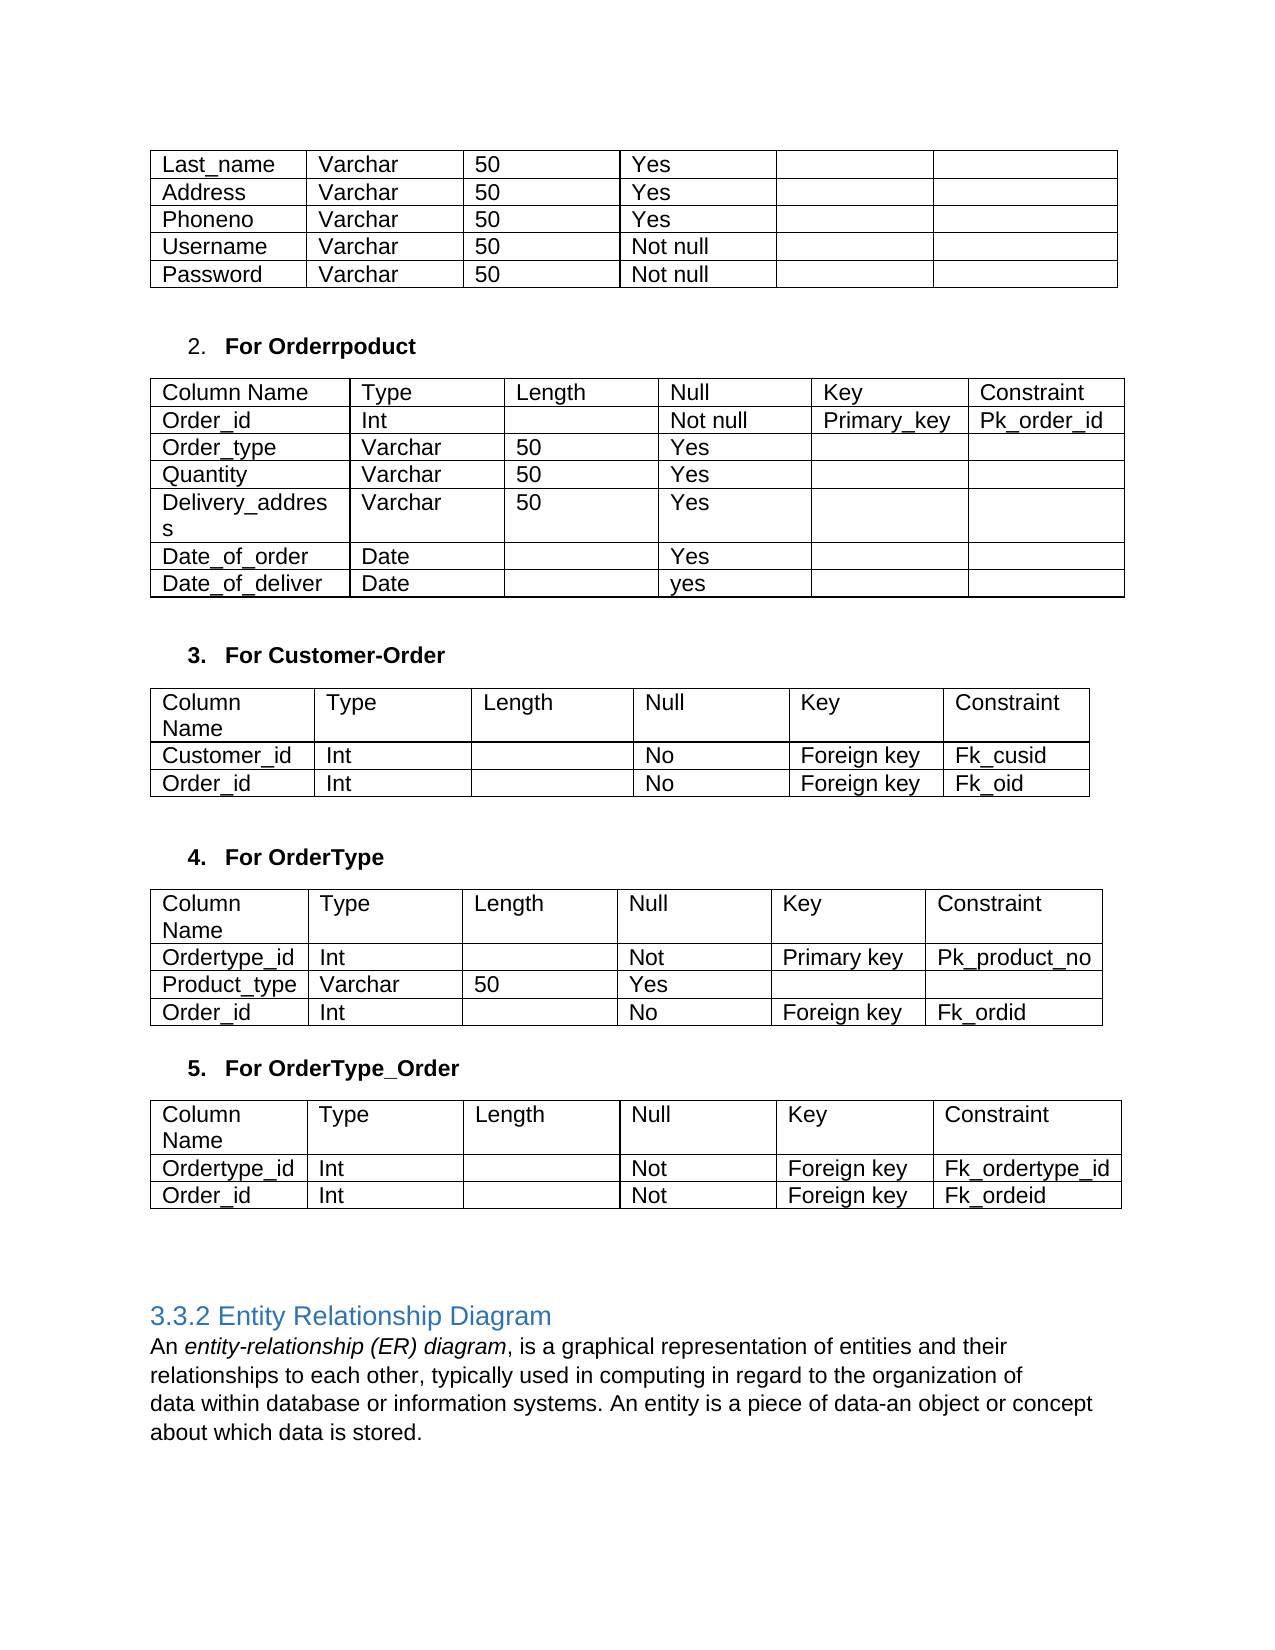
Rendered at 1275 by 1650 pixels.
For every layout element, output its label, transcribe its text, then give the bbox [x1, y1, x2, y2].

table_cell Not [621, 1155, 776, 1181]
table_cell 50 [505, 489, 658, 542]
table_cell [505, 570, 658, 596]
table_cell Yes [659, 489, 811, 542]
table_cell [777, 233, 933, 259]
table_cell Int [315, 743, 471, 769]
table_cell [463, 999, 617, 1025]
table_header Length [464, 1101, 619, 1153]
table_cell [472, 770, 633, 796]
table_cell Yes [618, 971, 771, 998]
table_cell yes [659, 570, 811, 596]
table_cell [812, 543, 968, 569]
table_cell Date_of_order [151, 543, 349, 569]
table_cell [463, 944, 617, 970]
table_cell Yes [659, 543, 811, 569]
table_header Type [351, 379, 504, 406]
table_header Column Name [151, 689, 314, 741]
table_cell Fk_ordertype_id [934, 1155, 1121, 1181]
table_header Null [621, 1101, 776, 1153]
table_cell Foreign key [790, 770, 943, 796]
table_cell Yes [621, 206, 776, 232]
table_header Column Name [151, 379, 349, 406]
table_cell Yes [621, 179, 776, 205]
table_cell Fk_cusid [944, 743, 1089, 769]
list For OrderType [187, 844, 1125, 870]
table_cell Primary_key [812, 407, 968, 433]
table_header Type [315, 689, 471, 741]
table_cell Last_name [151, 151, 306, 177]
table_cell Primary key [772, 944, 925, 970]
subtitle 3.3.2 Entity Relationship Diagram [150, 1299, 1125, 1331]
table_cell Order_id [151, 407, 349, 433]
table_cell [969, 543, 1124, 569]
table_cell Not null [621, 233, 776, 259]
table_cell Foreign key [772, 999, 925, 1025]
table_header Column Name [151, 1101, 307, 1153]
table_cell Order_id [151, 999, 308, 1025]
table_cell Varchar [351, 461, 504, 488]
table_cell Quantity [151, 461, 349, 488]
table_cell 50 [505, 434, 658, 460]
table_cell Varchar [351, 434, 504, 460]
table_cell Fk_ordid [926, 999, 1102, 1025]
table_cell Delivery_address [151, 489, 349, 542]
table_cell [472, 743, 633, 769]
table_cell Customer_id [151, 743, 314, 769]
table_cell No [634, 770, 789, 796]
table_cell Int [308, 1155, 463, 1181]
table_cell [926, 971, 1102, 998]
table_cell Varchar [307, 261, 463, 287]
table_cell Varchar [309, 971, 462, 998]
list For Orderrpoduct [187, 333, 1125, 359]
table_cell [505, 407, 658, 433]
table_cell Product_type [151, 971, 308, 998]
table_header Constraint [934, 1101, 1121, 1153]
table_cell No [634, 743, 789, 769]
table_cell Not [618, 944, 771, 970]
table_cell Varchar [307, 179, 463, 205]
table_header Null [659, 379, 811, 406]
table_cell Date [351, 570, 504, 596]
list For OrderType_Order [187, 1054, 1125, 1081]
table_cell [934, 233, 1117, 259]
table_cell 50 [464, 261, 619, 287]
table_header Type [308, 1101, 463, 1153]
table_cell [464, 1182, 619, 1208]
table_cell Int [309, 944, 462, 970]
table_cell Yes [659, 461, 811, 488]
table_cell Int [308, 1182, 463, 1208]
table_cell 50 [505, 461, 658, 488]
table_cell Pk_order_id [969, 407, 1124, 433]
table_cell Password [151, 261, 306, 287]
table_cell Username [151, 233, 306, 259]
table_cell Date [351, 543, 504, 569]
table_cell Foreign key [777, 1155, 933, 1181]
table_cell [934, 179, 1117, 205]
table_cell Foreign key [790, 743, 943, 769]
table_cell Not null [621, 261, 776, 287]
table_cell Order_type [151, 434, 349, 460]
table_cell [777, 151, 933, 177]
table_cell Varchar [307, 206, 463, 232]
table_cell 50 [463, 971, 617, 998]
table_cell [505, 543, 658, 569]
table_cell Address [151, 179, 306, 205]
table_cell [772, 971, 925, 998]
table_cell Yes [659, 434, 811, 460]
table_cell [934, 206, 1117, 232]
table_cell 50 [464, 206, 619, 232]
table_cell [812, 461, 968, 488]
table_cell [812, 570, 968, 596]
table_cell Yes [621, 151, 776, 177]
table_cell [969, 489, 1124, 542]
table_cell Phoneno [151, 206, 306, 232]
table_cell Int [309, 999, 462, 1025]
table_cell No [618, 999, 771, 1025]
table_cell [934, 261, 1117, 287]
table_cell Not null [659, 407, 811, 433]
table_header Constraint [926, 890, 1102, 943]
table_header Null [634, 689, 789, 741]
table_cell [934, 151, 1117, 177]
table_cell [777, 206, 933, 232]
table_header Key [812, 379, 968, 406]
table_cell Foreign key [777, 1182, 933, 1208]
table_cell Varchar [307, 233, 463, 259]
table_header Column Name [151, 890, 308, 943]
list For Customer-Order [187, 642, 1125, 669]
table_cell [777, 261, 933, 287]
table_cell Order_id [151, 770, 314, 796]
table_header Constraint [944, 689, 1089, 741]
table_cell Int [351, 407, 504, 433]
table_header Key [777, 1101, 933, 1153]
table_cell Date_of_deliver [151, 570, 349, 596]
table_cell Varchar [351, 489, 504, 542]
table_cell [777, 179, 933, 205]
table_cell [464, 1155, 619, 1181]
table_header Key [790, 689, 943, 741]
table_cell 50 [464, 179, 619, 205]
table_header Null [618, 890, 771, 943]
table_cell [969, 461, 1124, 488]
table_header Length [505, 379, 658, 406]
table_cell Pk_product_no [926, 944, 1102, 970]
table_cell Ordertype_id [151, 1155, 307, 1181]
table_cell Fk_oid [944, 770, 1089, 796]
table_cell [812, 489, 968, 542]
table_cell 50 [464, 233, 619, 259]
table_cell [969, 434, 1124, 460]
table_cell Ordertype_id [151, 944, 308, 970]
table_cell Fk_ordeid [934, 1182, 1121, 1208]
table_header Length [463, 890, 617, 943]
table_cell Int [315, 770, 471, 796]
table_cell [812, 434, 968, 460]
table_header Constraint [969, 379, 1124, 406]
table_cell Not [621, 1182, 776, 1208]
table_header Key [772, 890, 925, 943]
table_cell Varchar [307, 151, 463, 177]
text An entity-relationship (ER) diagram, is a graphical representation of entities and their relationships to each other, typically used in computing in regard to the organization of data within database or information systems. An entity is a piece of data-an object or concept about which data is stored. [150, 1333, 1125, 1445]
table_header Length [472, 689, 633, 741]
table_cell [969, 570, 1124, 596]
table_cell 50 [464, 151, 619, 177]
table_cell Order_id [151, 1182, 307, 1208]
table_header Type [309, 890, 462, 943]
